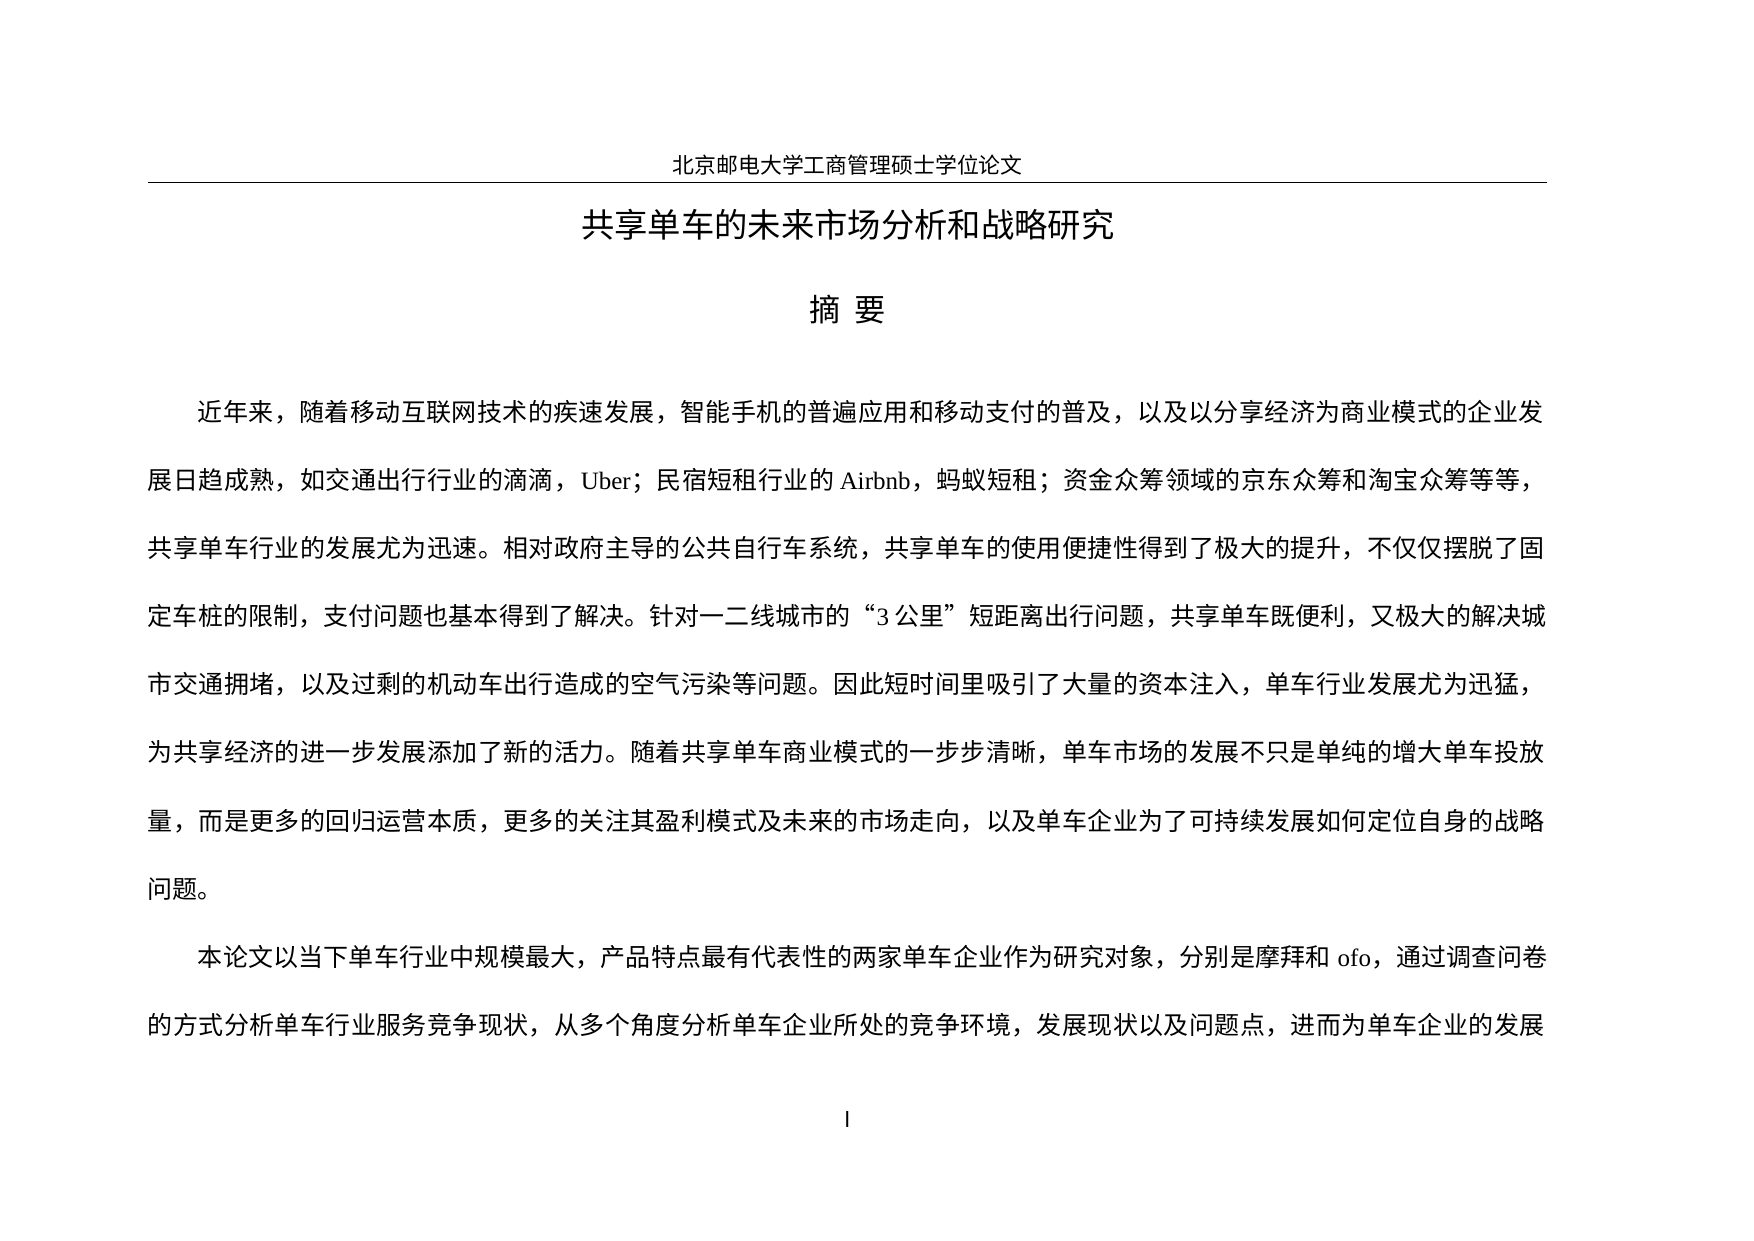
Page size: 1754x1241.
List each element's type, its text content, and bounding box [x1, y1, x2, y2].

text 共享单车的未来市场分析和战略研究 [148, 189, 1547, 257]
text 摘 要 [148, 274, 1547, 342]
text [148, 921, 1547, 1058]
text 近年来，随着移动互联网技术的疾速发展，智能手机的普遍应用和移动支付的普及，以及以分享经济为商业模式的企业发展日趋成熟，如交通出行行业的滴滴，Uber；民宿短租行业的Airbnb，蚂蚁短租；资金众筹领域的京东众筹和淘宝众筹等等，共享单车行业的发展尤为迅速。相对政府主导的公共自行车系统，共享单车的使用便捷性得到了极大的提升，不仅仅摆脱了固定车桩的限制，支付问题也基本得到了解决。针对一二线城市的“3公里”短距离出行问题，共享单车既便利，又极大的解决城市交通拥堵，以及过剩的机动车出行造成的空气污染等问题。因此短时间里吸引了大量的资本注入，单车行业发展尤为迅猛，为共享经济的进一步发展添加了新的活力。随着共享单车商业模式的一步步清晰，单车市场的发展不只是单纯的增大单车投放量，而是更多的回归运营本质，更多的关注其盈利模式及未来的市场走向，以及单车企业为了可持续发展如何定位自身的战略问题。 [148, 376, 1547, 921]
